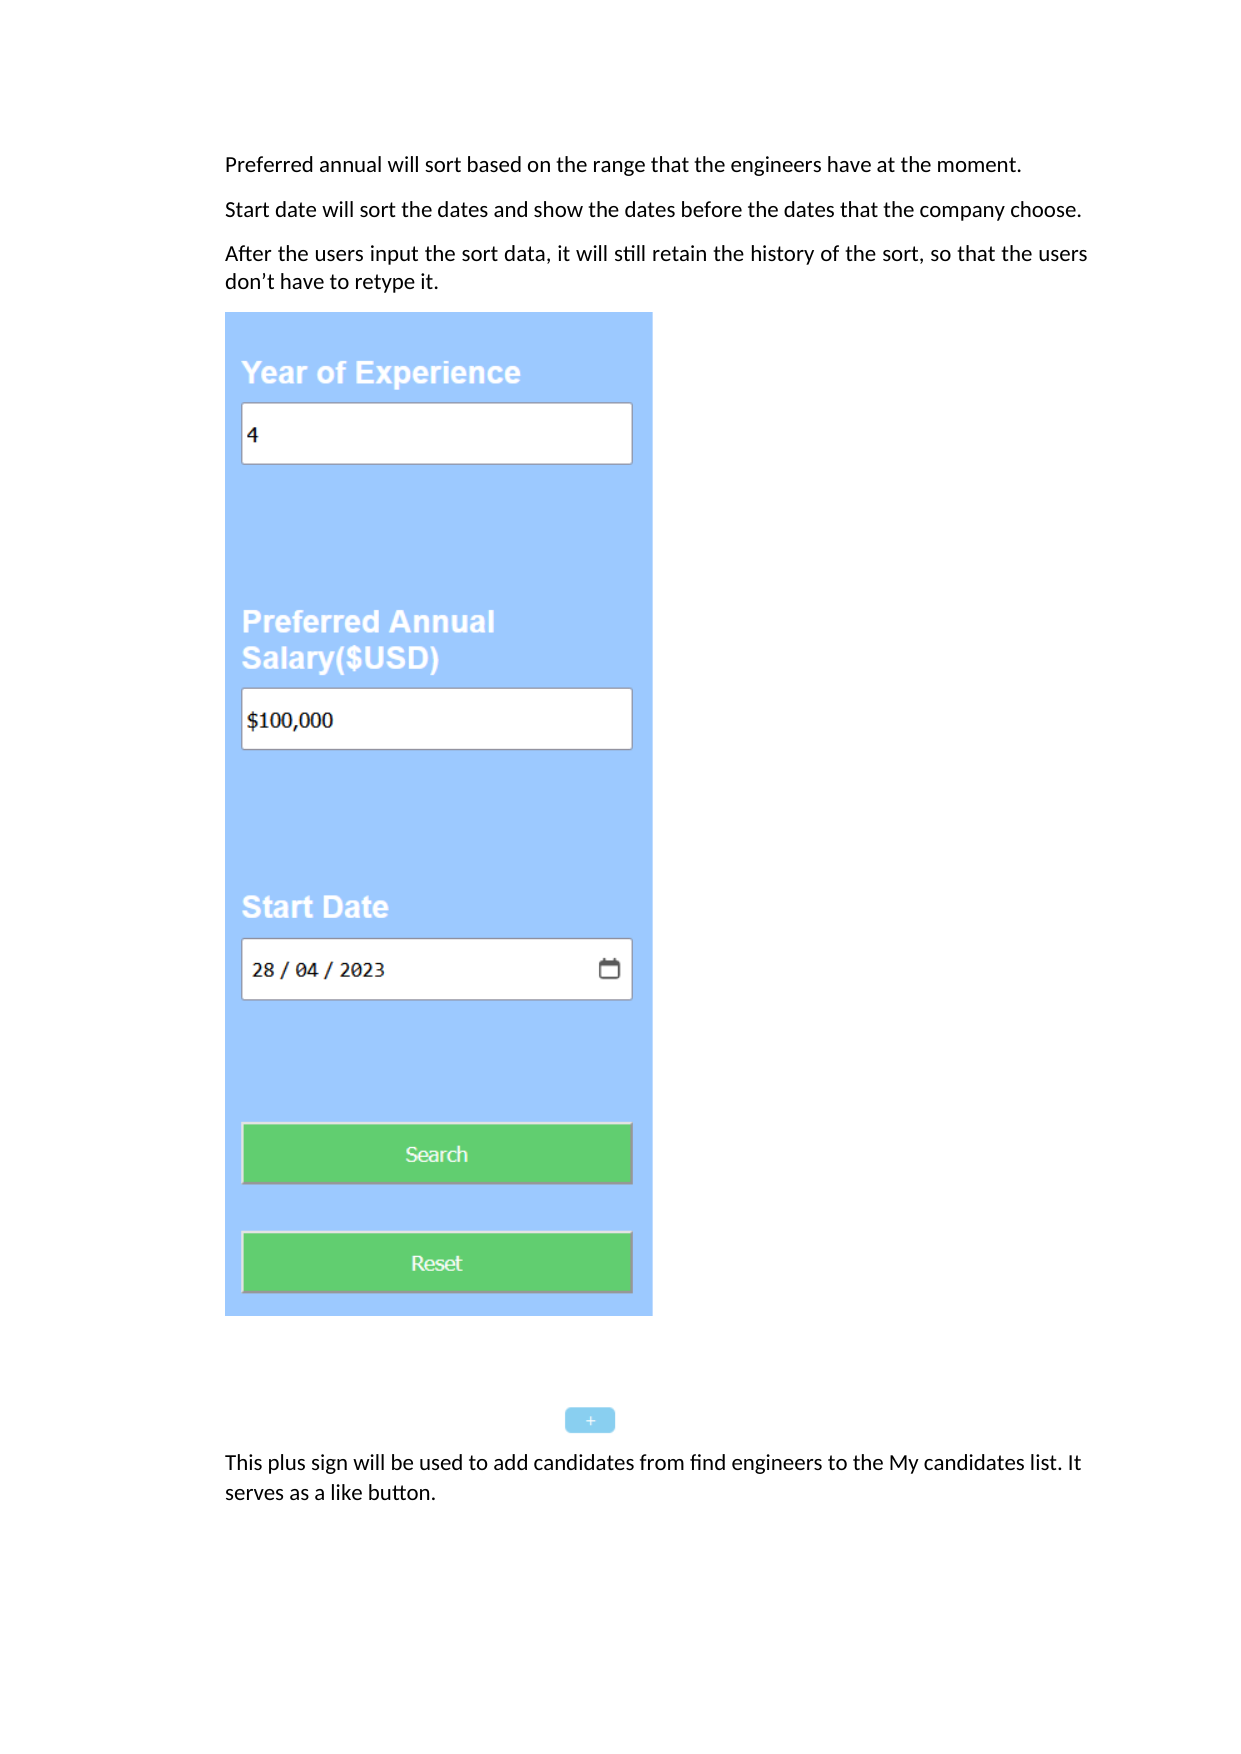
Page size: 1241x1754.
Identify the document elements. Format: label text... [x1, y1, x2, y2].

picture [225, 312, 653, 1316]
text After the users input the sort data, it will still retain the history of the sort, so that the users don’t have to retype it. [225, 239, 1090, 295]
text Start date will sort the dates and show the dates before the dates that the company choose. [225, 195, 1090, 223]
list This plus sign will be used to add candidates from find engineers to the My candidates list. It serves as a like button. [225, 1448, 1090, 1506]
picture [225, 1393, 654, 1446]
text Preferred annual will sort based on the range that the engineers have at the moment. [225, 150, 1090, 178]
